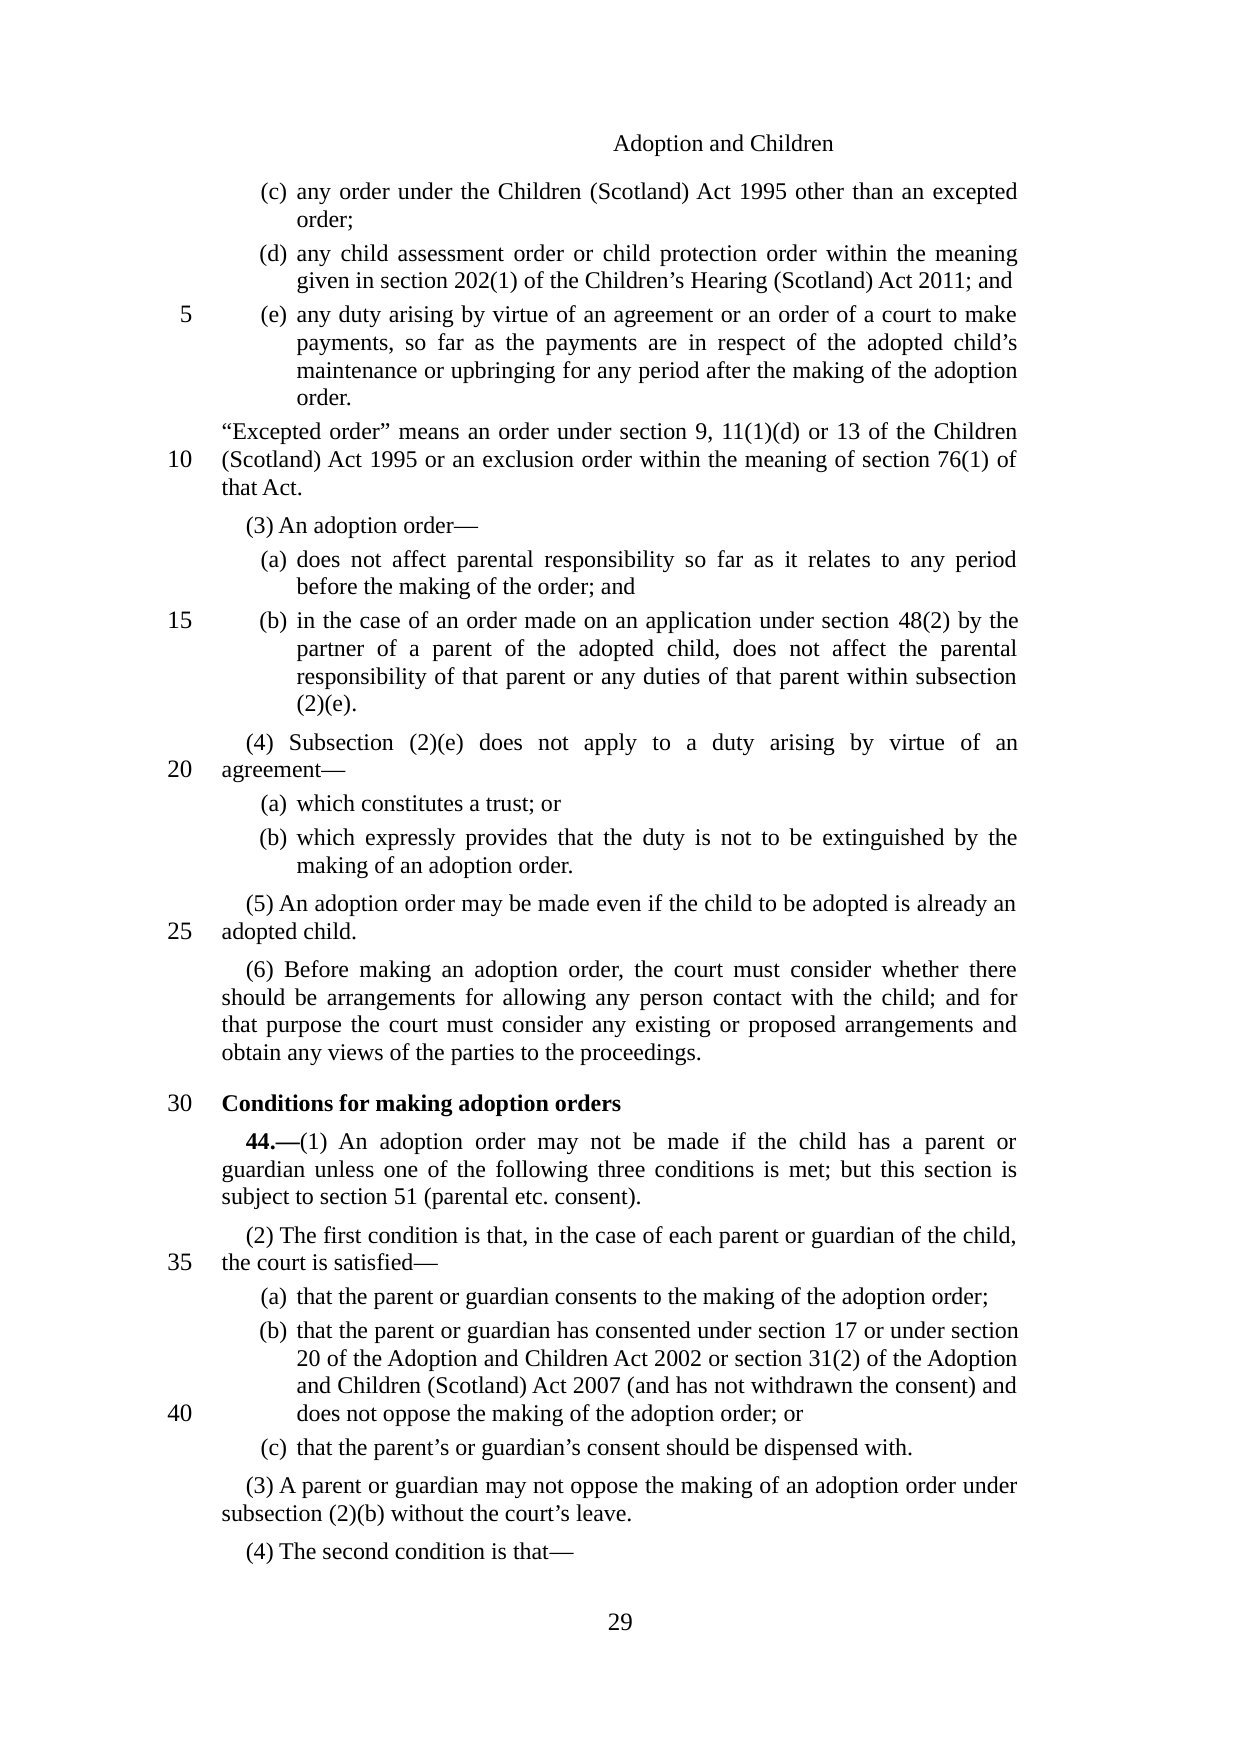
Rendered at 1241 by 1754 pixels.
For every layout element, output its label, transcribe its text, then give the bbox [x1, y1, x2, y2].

text (c) that the parent’s or guardian’s consent should be dispensed with. [221, 1433, 1019, 1461]
text 44.—(1) An adoption order may not be made if the child has a parent or guardian unless one of the following three conditions is met; but this section is subject to section 51 (parental etc. consent). [221, 1127, 1019, 1210]
text (5) An adoption order may be made even if the child to be adopted is already an adopted child. [221, 889, 1019, 944]
text (6) Before making an adoption order, the court must consider whether there should be arrangements for allowing any person contact with the child; and for that purpose the court must consider any existing or proposed arrangements and obtain any views of the parties to the proceedings. [221, 955, 1019, 1065]
text (a) that the parent or guardian consents to the making of the adoption order; [221, 1282, 1019, 1310]
text (b) which expressly provides that the duty is not to be extinguished by the making of an adoption order. [221, 823, 1019, 878]
text (e) any duty arising by virtue of an agreement or an order of a court to make payments, so far as the payments are in respect of the adopted child’s maintenance or upbringing for any period after the making of the adoption order. [221, 300, 1019, 411]
text (a) which constitutes a trust; or [221, 789, 1019, 817]
text (4) Subsection (2)(e) does not apply to a duty arising by virtue of an agreement⁠— [221, 727, 1019, 783]
text (b) in the case of an order made on an application under section 48(2) by the partner of a parent of the adopted child, does not affect the parental responsibility of that parent or any duties of that parent within subsection (2)(e). [221, 606, 1019, 717]
text (3) A parent or guardian may not oppose the making of an adoption order under subsection (2)(b) without the court’s leave. [221, 1471, 1019, 1527]
text (3) An adoption order⁠— [221, 511, 1019, 538]
text “Excepted order” means an order under section 9, 11(1)(d) or 13 of the Children (Scotland) Act 1995 or an exclusion order within the meaning of section 76(1) of that Act. [221, 417, 1019, 500]
title Conditions for making adoption orders [221, 1089, 1019, 1117]
text (2) The first condition is that, in the case of each parent or guardian of the child, the court is satisfied⁠— [221, 1221, 1019, 1276]
text (d) any child assessment order or child protection order within the meaning given in section 202(1) of the Children’s Hearing (Scotland) Act 2011; and [221, 239, 1019, 294]
text (4) The second condition is that⁠— [221, 1537, 1019, 1565]
text (b) that the parent or guardian has consented under section 17 or under section 20 of the Adoption and Children Act 2002 or section 31(2) of the Adoption and Children (Scotland) Act 2007 (and has not withdrawn the consent) and does not oppose the making of the adoption order; or [221, 1316, 1019, 1427]
text (a) does not affect parental responsibility so far as it relates to any period before the making of the order; and [221, 545, 1019, 600]
text (c) any order under the Children (Scotland) Act 1995 other than an excepted order; [221, 177, 1019, 232]
